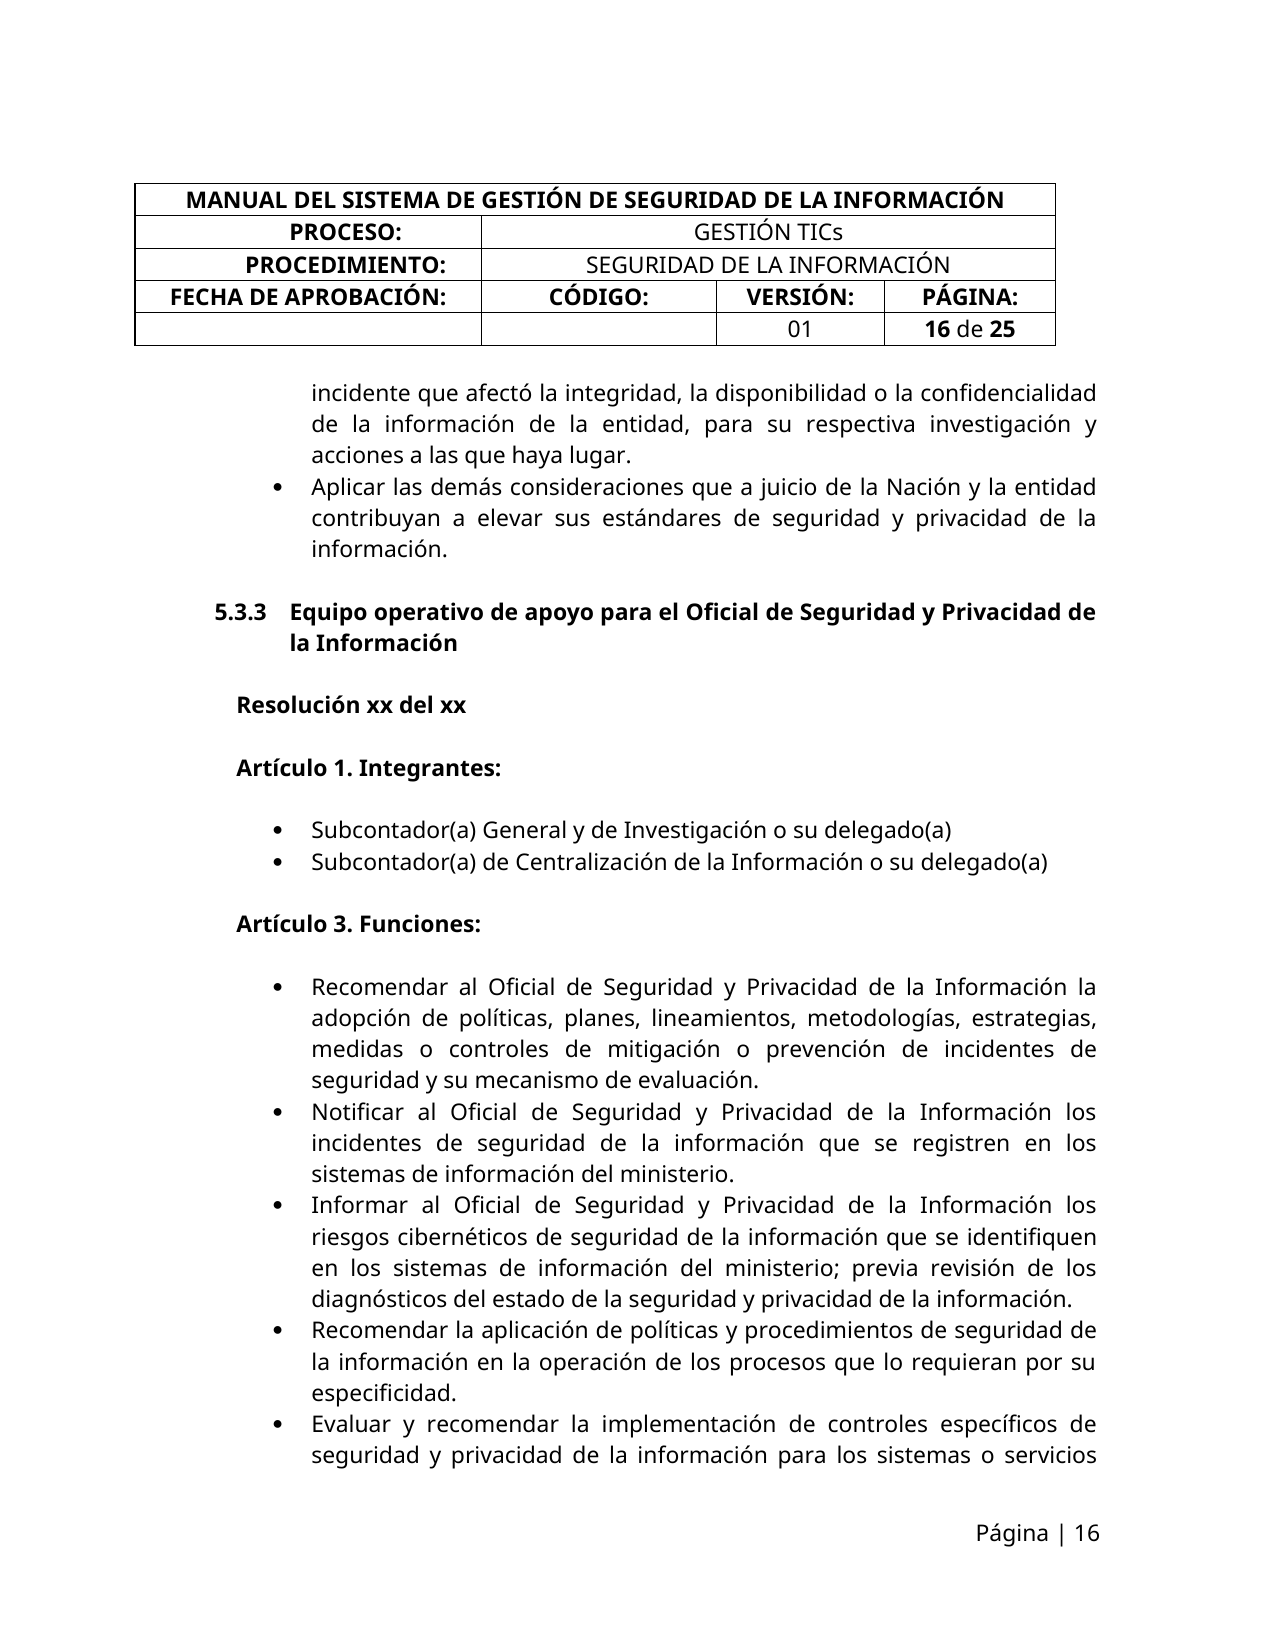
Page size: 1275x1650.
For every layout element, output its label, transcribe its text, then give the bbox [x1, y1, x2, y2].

list Recomendar al Oficial de Seguridad y Privacidad de la Información la adopción de políticas, planes, lineamientos, metodologías, estrategias, medidas o controles de mitigación o prevención de incidentes de seguridad y su mecanismo de evaluación. [274, 971, 1098, 1096]
text Artículo 1. Integrantes: [236, 752, 1098, 783]
list Recomendar la aplicación de políticas y procedimientos de seguridad de la información en la operación de los procesos que lo requieran por su especificidad. [274, 1314, 1098, 1408]
list Aplicar las demás consideraciones que a juicio de la Nación y la entidad contribuyan a elevar sus estándares de seguridad y privacidad de la información. [274, 471, 1098, 564]
text Artículo 3. Funciones: [236, 908, 1098, 939]
text Resolución xx del xx [236, 689, 1098, 721]
list Notificar al Oficial de Seguridad y Privacidad de la Información los incidentes de seguridad de la información que se registren en los sistemas de información del ministerio. [274, 1096, 1098, 1189]
list Equipo operativo de apoyo para el Oficial de Seguridad y Privacidad de la Información [214, 596, 1098, 658]
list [274, 1408, 1098, 1471]
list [274, 377, 1098, 471]
list Subcontador(a) General y de Investigación o su delegado(a) [274, 814, 1098, 846]
list Informar al Oficial de Seguridad y Privacidad de la Información los riesgos cibernéticos de seguridad de la información que se identifiquen en los sistemas de información del ministerio; previa revisión de los diagnósticos del estado de la seguridad y privacidad de la información. [274, 1189, 1098, 1314]
list Subcontador(a) de Centralización de la Información o su delegado(a) [274, 846, 1098, 877]
